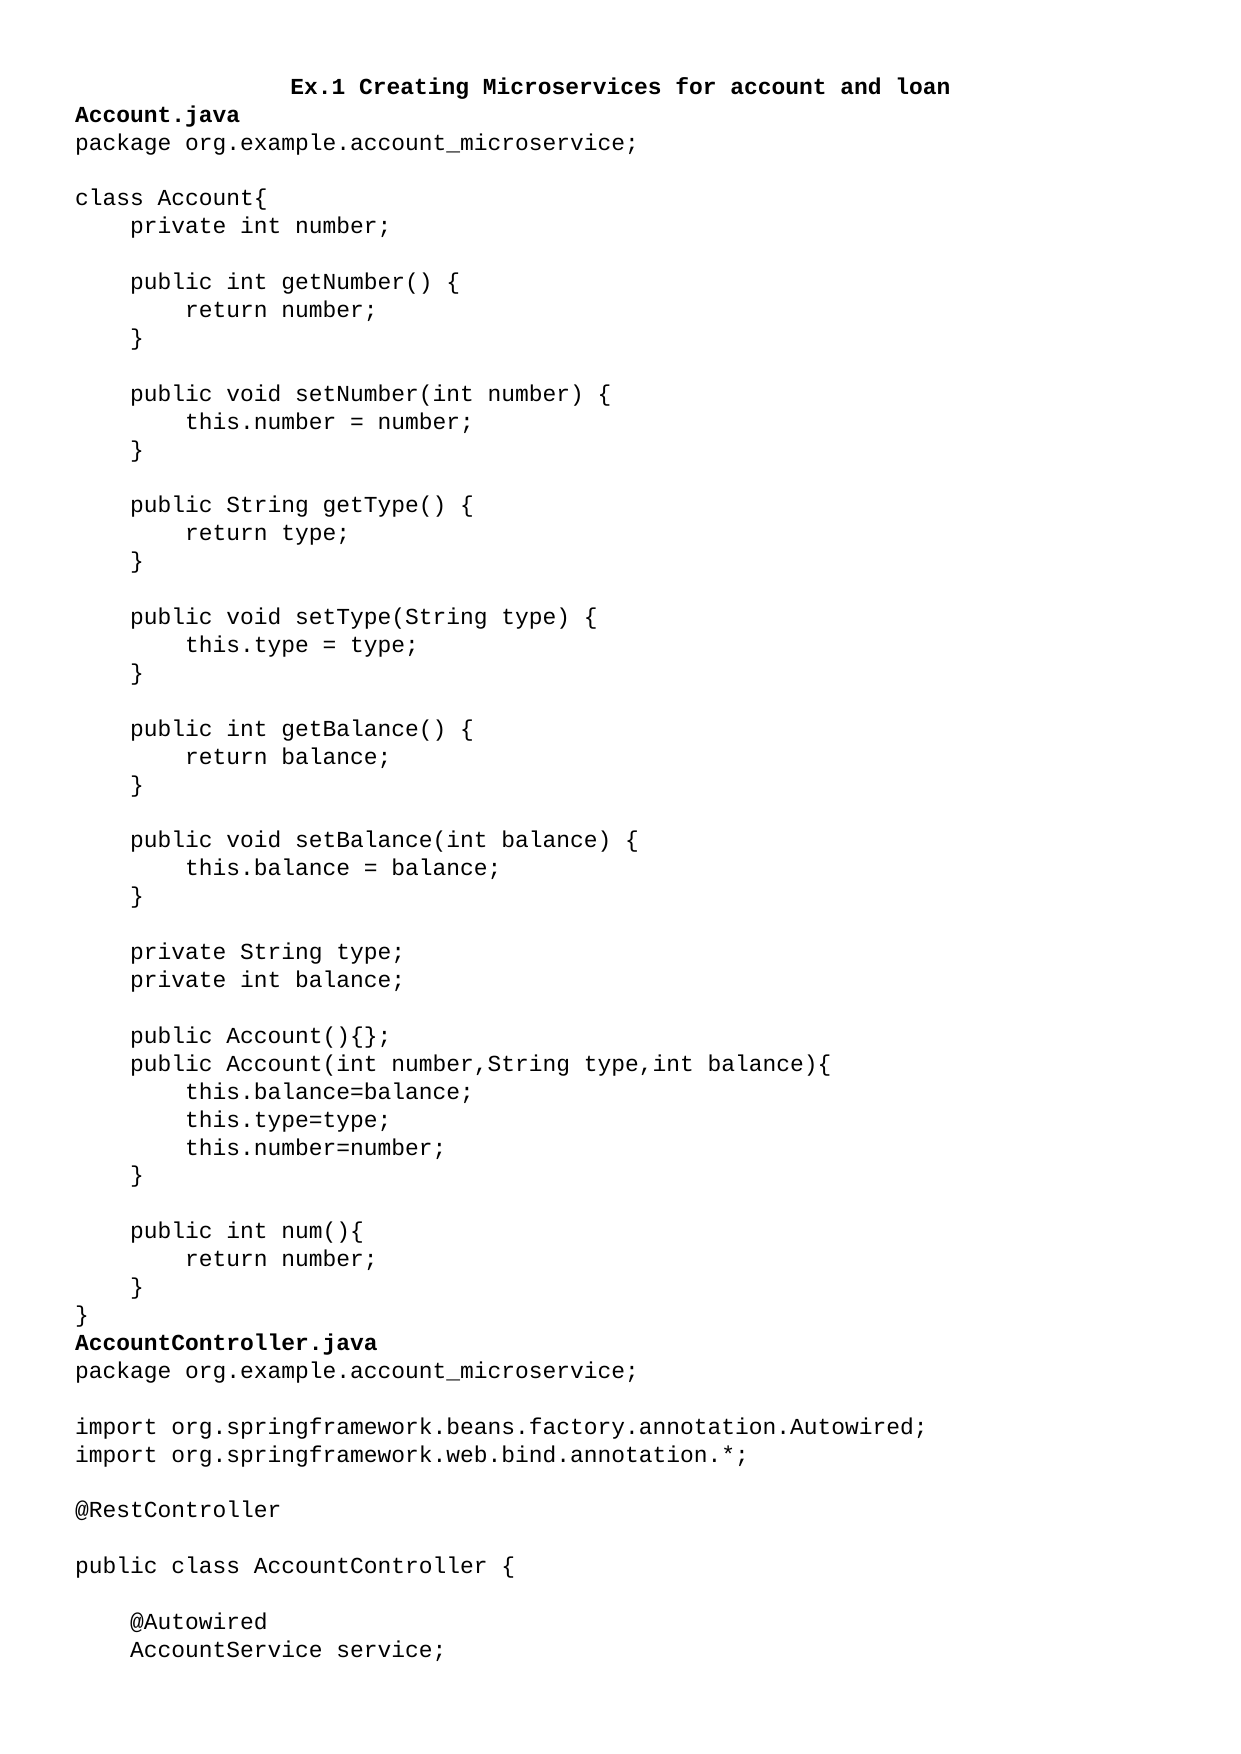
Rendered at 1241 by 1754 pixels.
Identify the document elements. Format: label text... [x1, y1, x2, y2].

text public int getNumber() { [75, 270, 1165, 296]
text @Autowired [75, 1610, 1165, 1636]
text import org.springframework.beans.factory.annotation.Autowired; [75, 1415, 1165, 1441]
text @RestController [75, 1499, 1165, 1525]
text } [75, 1303, 1165, 1329]
text import org.springframework.web.bind.annotation.*; [75, 1443, 1165, 1469]
text } [75, 549, 1165, 576]
text package org.example.account_microservice; [75, 131, 1165, 157]
text this.type = type; [75, 633, 1165, 659]
text public Account(int number,String type,int balance){ [75, 1052, 1165, 1078]
text class Account{ [75, 187, 1165, 213]
text } [75, 326, 1165, 352]
text return balance; [75, 745, 1165, 771]
text return number; [75, 1247, 1165, 1273]
text this.number = number; [75, 410, 1165, 436]
text public void setType(String type) { [75, 605, 1165, 631]
text public Account(){}; [75, 1024, 1165, 1050]
text return number; [75, 298, 1165, 324]
text } [75, 773, 1165, 799]
text } [75, 884, 1165, 911]
text public String getType() { [75, 494, 1165, 520]
text AccountService service; [75, 1638, 1165, 1664]
text Ex.1 Creating Microservices for account and loan [75, 75, 1165, 101]
text public int num(){ [75, 1219, 1165, 1246]
text public class AccountController { [75, 1554, 1165, 1581]
text return type; [75, 522, 1165, 548]
text } [75, 438, 1165, 464]
text public int getBalance() { [75, 717, 1165, 743]
text this.balance = balance; [75, 857, 1165, 883]
text this.type=type; [75, 1108, 1165, 1134]
text } [75, 1164, 1165, 1190]
text public void setNumber(int number) { [75, 382, 1165, 408]
text this.number=number; [75, 1136, 1165, 1162]
text package org.example.account_microservice; [75, 1359, 1165, 1385]
text private int balance; [75, 968, 1165, 994]
text Account.java [75, 103, 1165, 129]
text } [75, 661, 1165, 687]
text private String type; [75, 940, 1165, 966]
text this.balance=balance; [75, 1080, 1165, 1106]
text public void setBalance(int balance) { [75, 829, 1165, 855]
text private int number; [75, 214, 1165, 241]
text AccountController.java [75, 1331, 1165, 1357]
text } [75, 1275, 1165, 1301]
